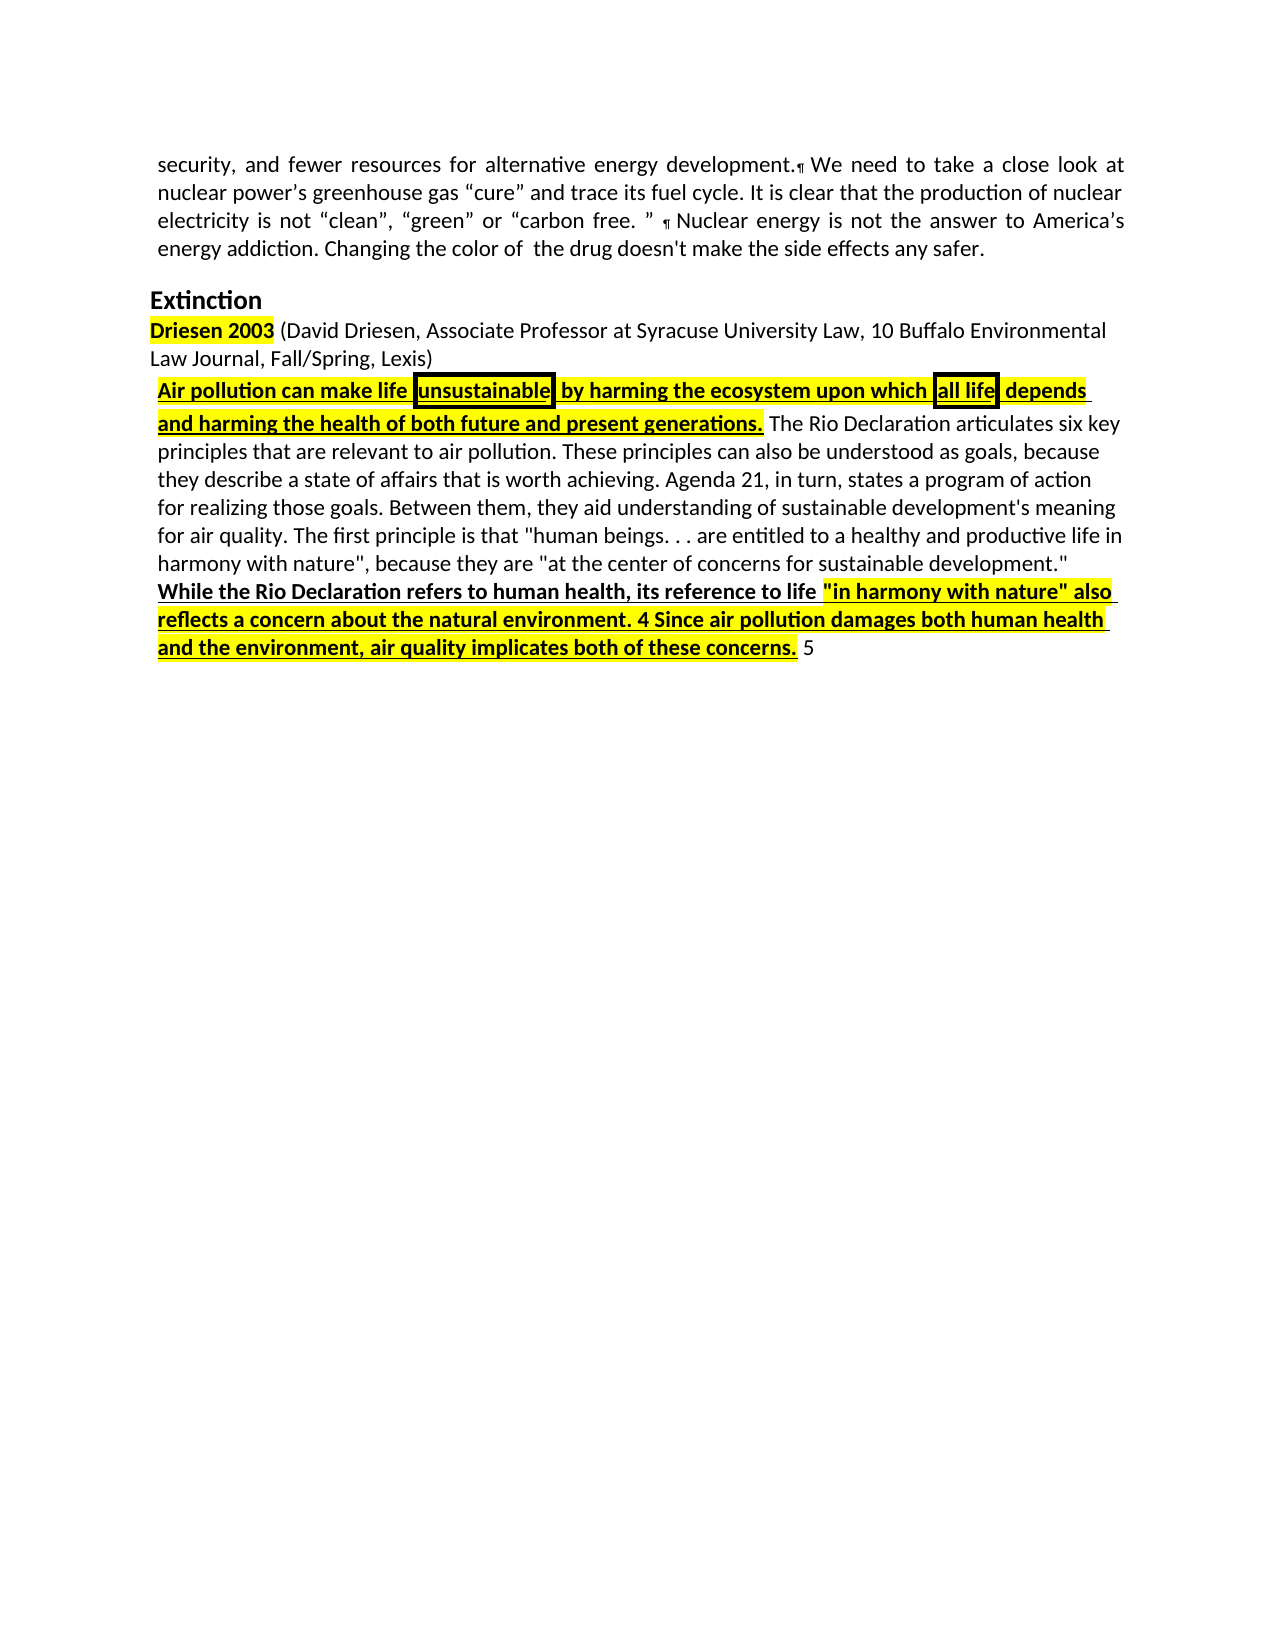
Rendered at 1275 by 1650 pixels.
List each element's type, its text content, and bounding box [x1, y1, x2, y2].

subtitle Extinction [150, 283, 1125, 316]
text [157, 150, 1125, 262]
text Driesen 2003 (David Driesen, Associate Professor at Syracuse University Law, 10 Buffalo Environmental Law Journal, Fall/Spring, Lexis) [150, 316, 1125, 372]
text Air pollution can make life unsustainable by harming the ecosystem upon which all life depends and harming the health of both future and present generations. The Rio Declaration articulates six key principles that are relevant to air pollution. These principles can also be understood as goals, because they describe a state of affairs that is worth achieving. Agenda 21, in turn, states a program of action for realizing those goals. Between them, they aid understanding of sustainable development's meaning for air quality. The first principle is that "human beings. . . are entitled to a healthy and productive life in harmony with nature", because they are "at the center of concerns for sustainable development." While the Rio Declaration refers to human health, its reference to life "in harmony with nature" also reflects a concern about the natural environment. 4 Since air pollution damages both human health and the environment, air quality implicates both of these concerns. 5 [157, 372, 1125, 662]
